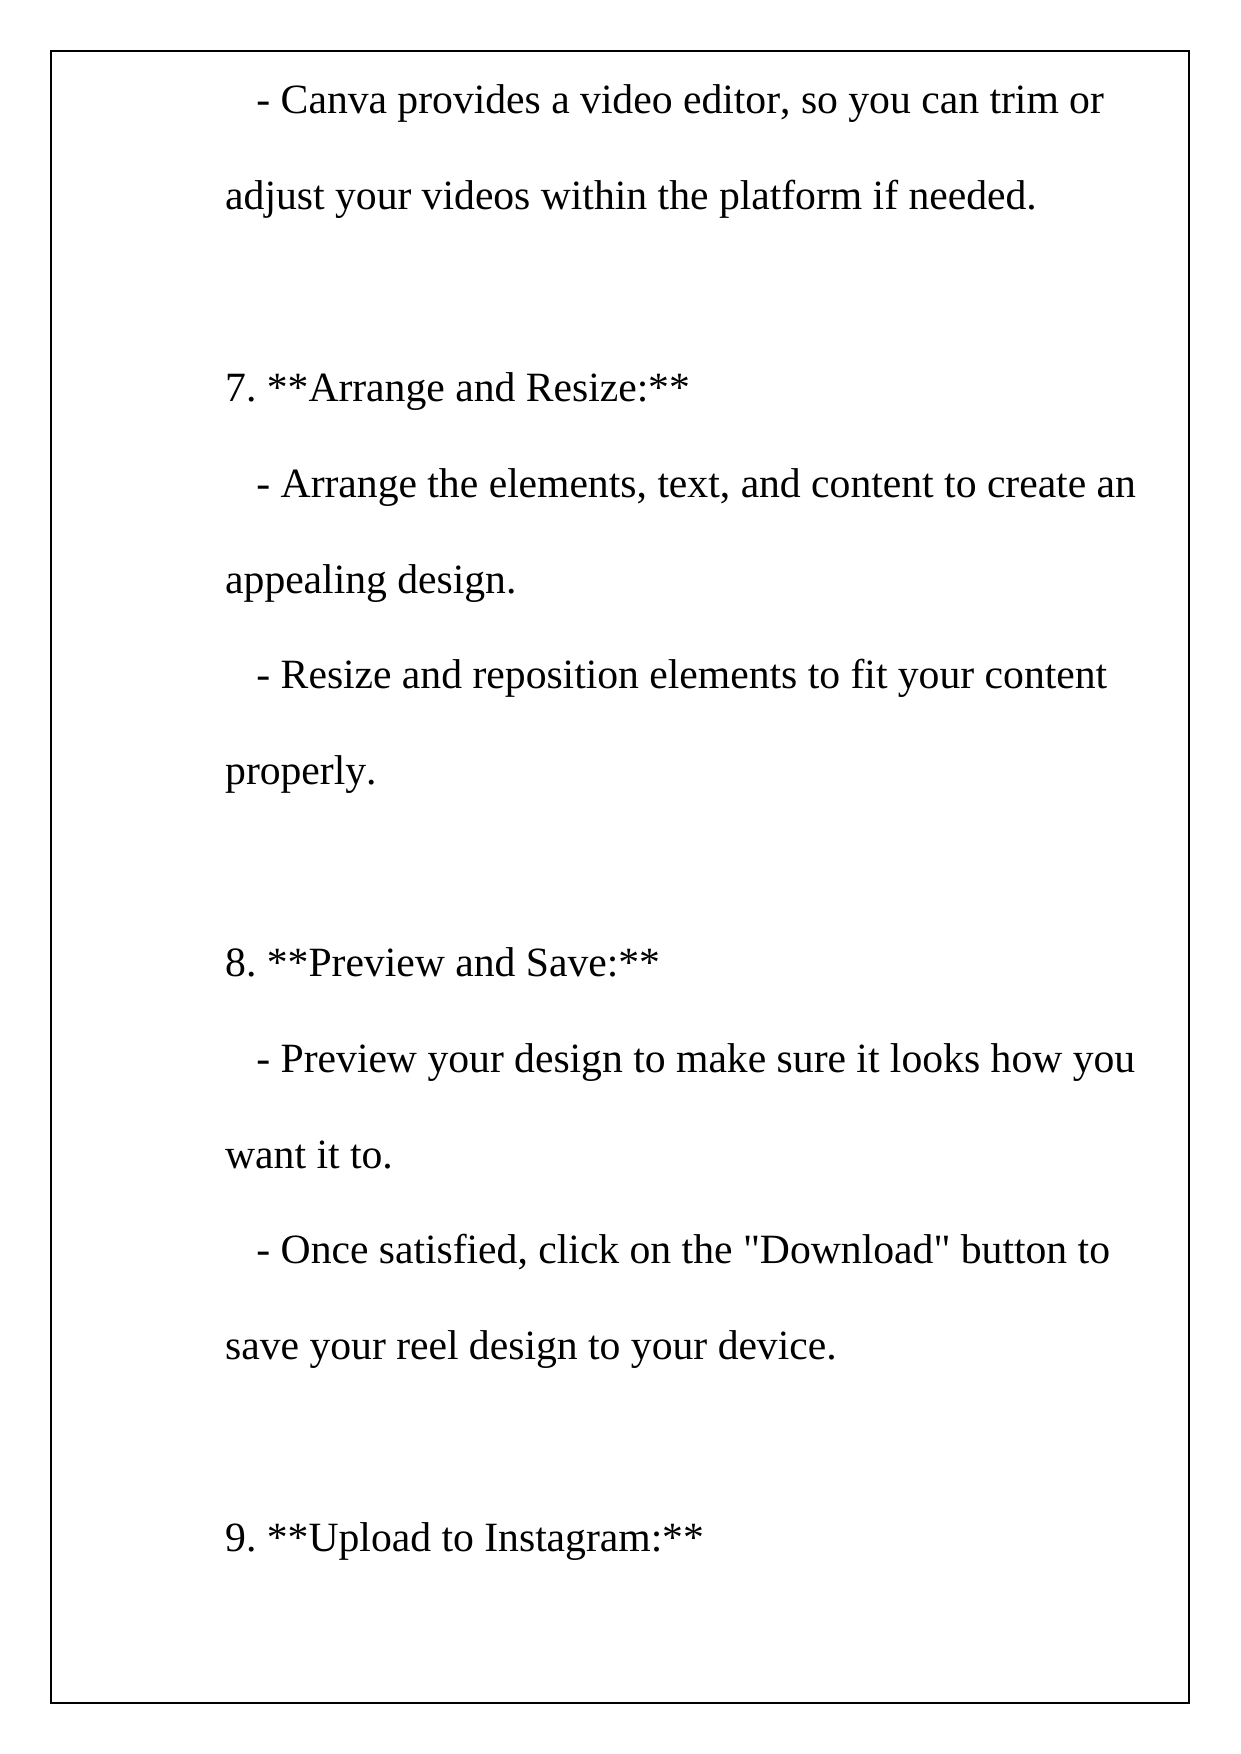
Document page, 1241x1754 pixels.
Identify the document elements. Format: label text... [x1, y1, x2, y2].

list - Preview your design to make sure it looks how you want it to. [225, 1033, 1165, 1177]
list - Canva provides a video editor, so you can trim or adjust your videos within the platform if needed. [225, 75, 1165, 219]
list 9. **Upload to Instagram:** [225, 1512, 1165, 1560]
list - Once satisfied, click on the "Download" button to save your reel design to your device. [225, 1225, 1165, 1369]
list 7. **Arrange and Resize:** [225, 362, 1165, 410]
list - Arrange the elements, text, and content to create an appealing design. [225, 458, 1165, 602]
list - Resize and reposition elements to fit your content properly. [225, 650, 1165, 794]
list 8. **Preview and Save:** [225, 937, 1165, 985]
